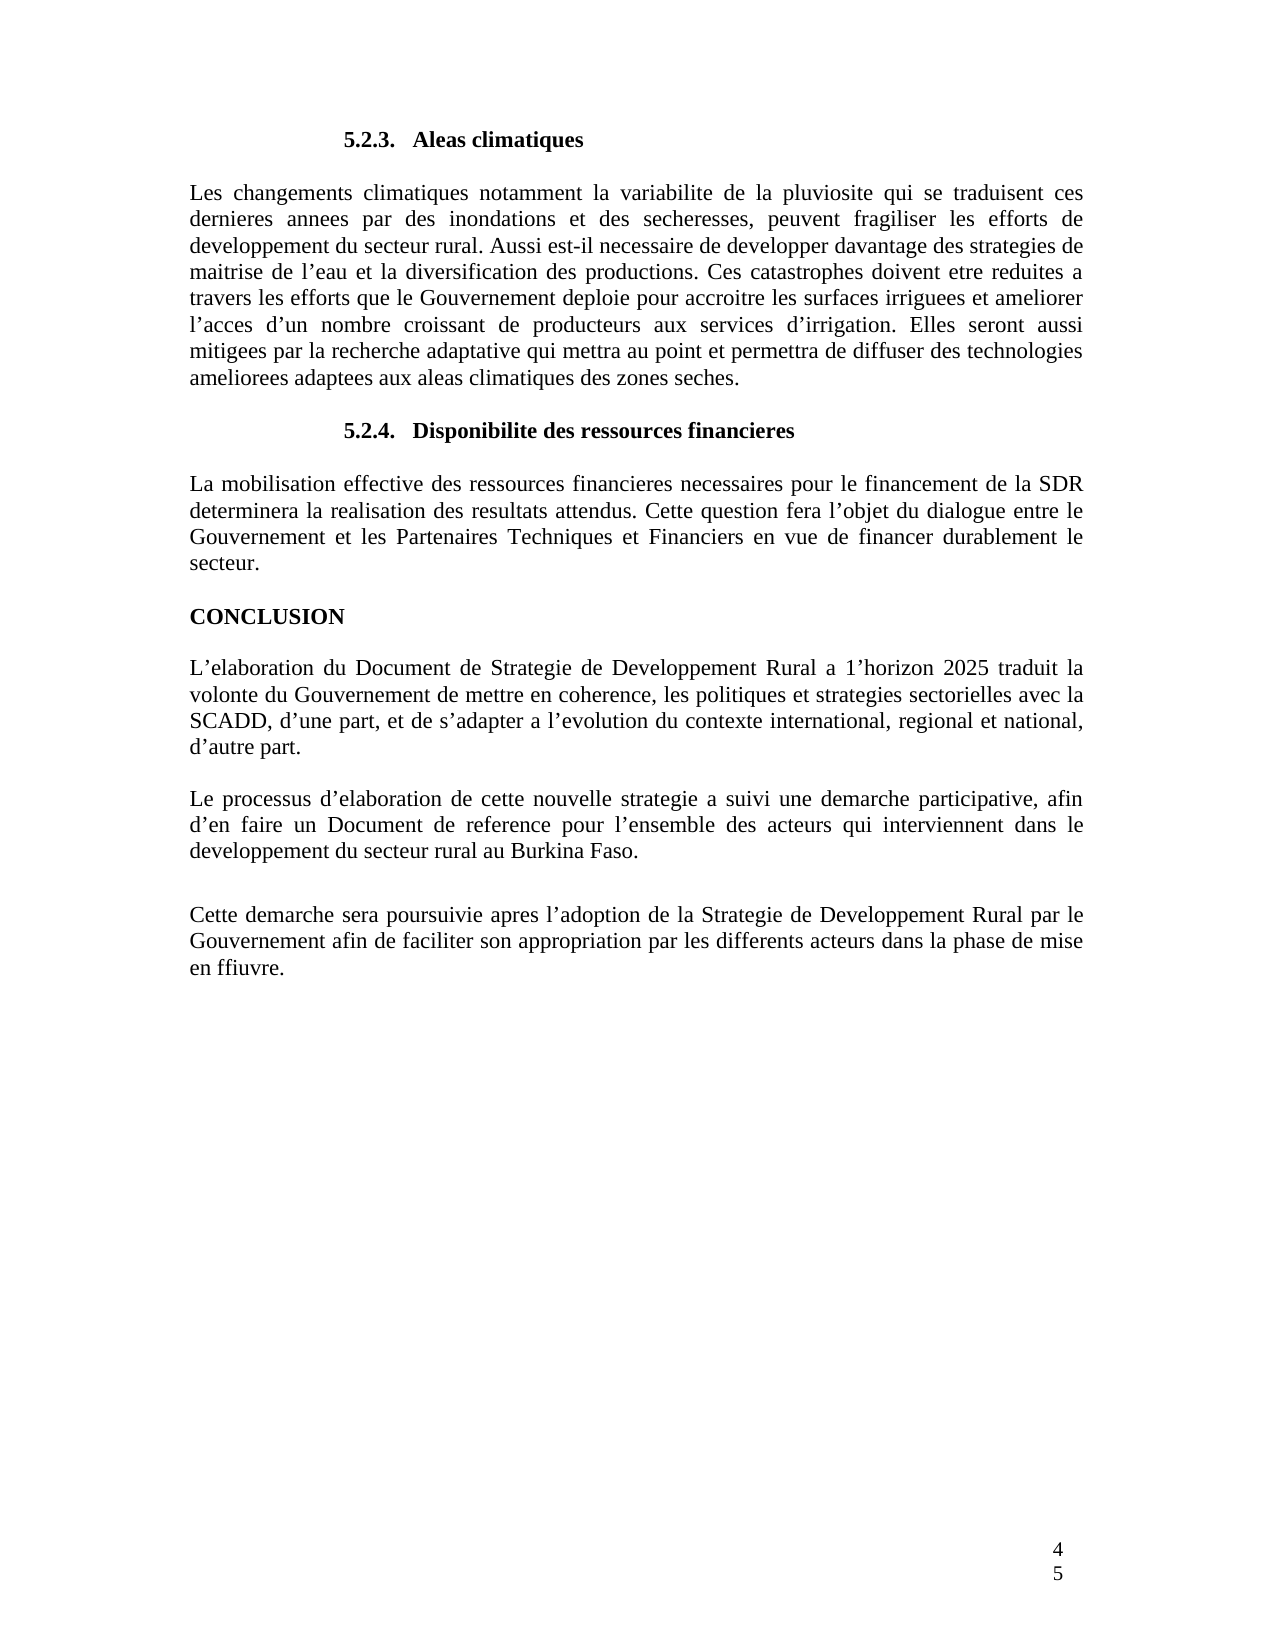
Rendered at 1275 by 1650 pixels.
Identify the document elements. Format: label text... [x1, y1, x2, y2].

text Les changements climatiques notamment la variabilite de la pluviosite qui se traduisent ces dernieres annees par des inondations et des secheresses, peuvent fragiliser les efforts de developpement du secteur rural. Aussi est-il necessaire de developper davantage des strategies de maitrise de l’eau et la diversification des productions. Ces catastrophes doivent etre reduites a travers les efforts que le Gouvernement deploie pour accroitre les surfaces irriguees et ameliorer l’acces d’un nombre croissant de producteurs aux services d’irrigation. Elles seront aussi mitigees par la recherche adaptative qui mettra au point et permettra de diffuser des technologies ameliorees adaptees aux aleas climatiques des zones seches. [189, 179, 1085, 390]
subtitle Disponibilite des ressources financieres [343, 417, 1085, 443]
subtitle CONCLUSION [189, 603, 1085, 629]
text L’elaboration du Document de Strategie de Developpement Rural a 1’horizon 2025 traduit la volonte du Gouvernement de mettre en coherence, les politiques et strategies sectorielles avec la SCADD, d’une part, et de s’adapter a l’evolution du contexte international, regional et national, d’autre part. [189, 654, 1085, 760]
text Le processus d’elaboration de cette nouvelle strategie a suivi une demarche participative, afin d’en faire un Document de reference pour l’ensemble des acteurs qui interviennent dans le developpement du secteur rural au Burkina Faso. [189, 785, 1085, 864]
text Cette demarche sera poursuivie apres l’adoption de la Strategie de Developpement Rural par le Gouvernement afin de faciliter son appropriation par les differents acteurs dans la phase de mise en ffiuvre. [189, 901, 1085, 980]
subtitle Aleas climatiques [343, 126, 1085, 152]
text La mobilisation effective des ressources financieres necessaires pour le financement de la SDR determinera la realisation des resultats attendus. Cette question fera l’objet du dialogue entre le Gouvernement et les Partenaires Techniques et Financiers en vue de financer durablement le secteur. [189, 470, 1085, 576]
